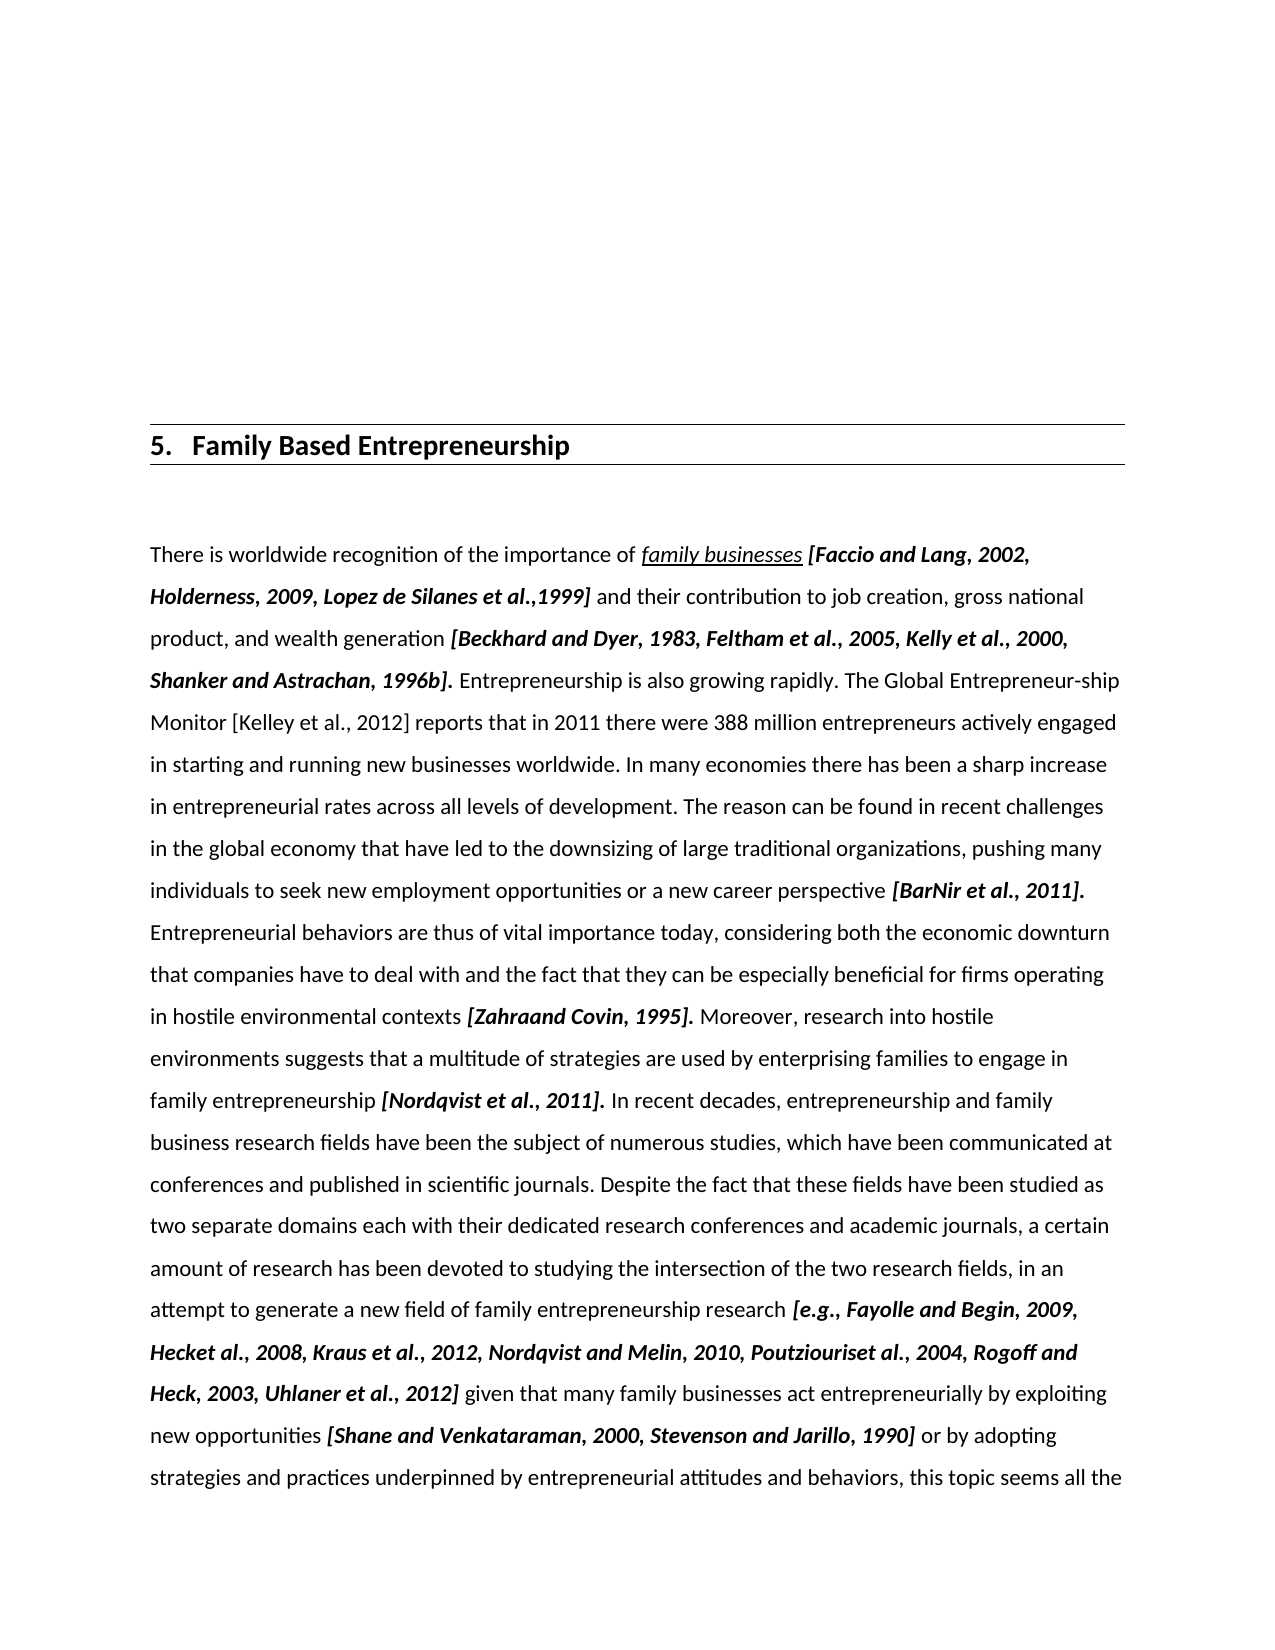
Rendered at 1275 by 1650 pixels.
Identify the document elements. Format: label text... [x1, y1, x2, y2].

text 5. Family Based Entrepreneurship [150, 425, 1125, 464]
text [150, 540, 1125, 1492]
